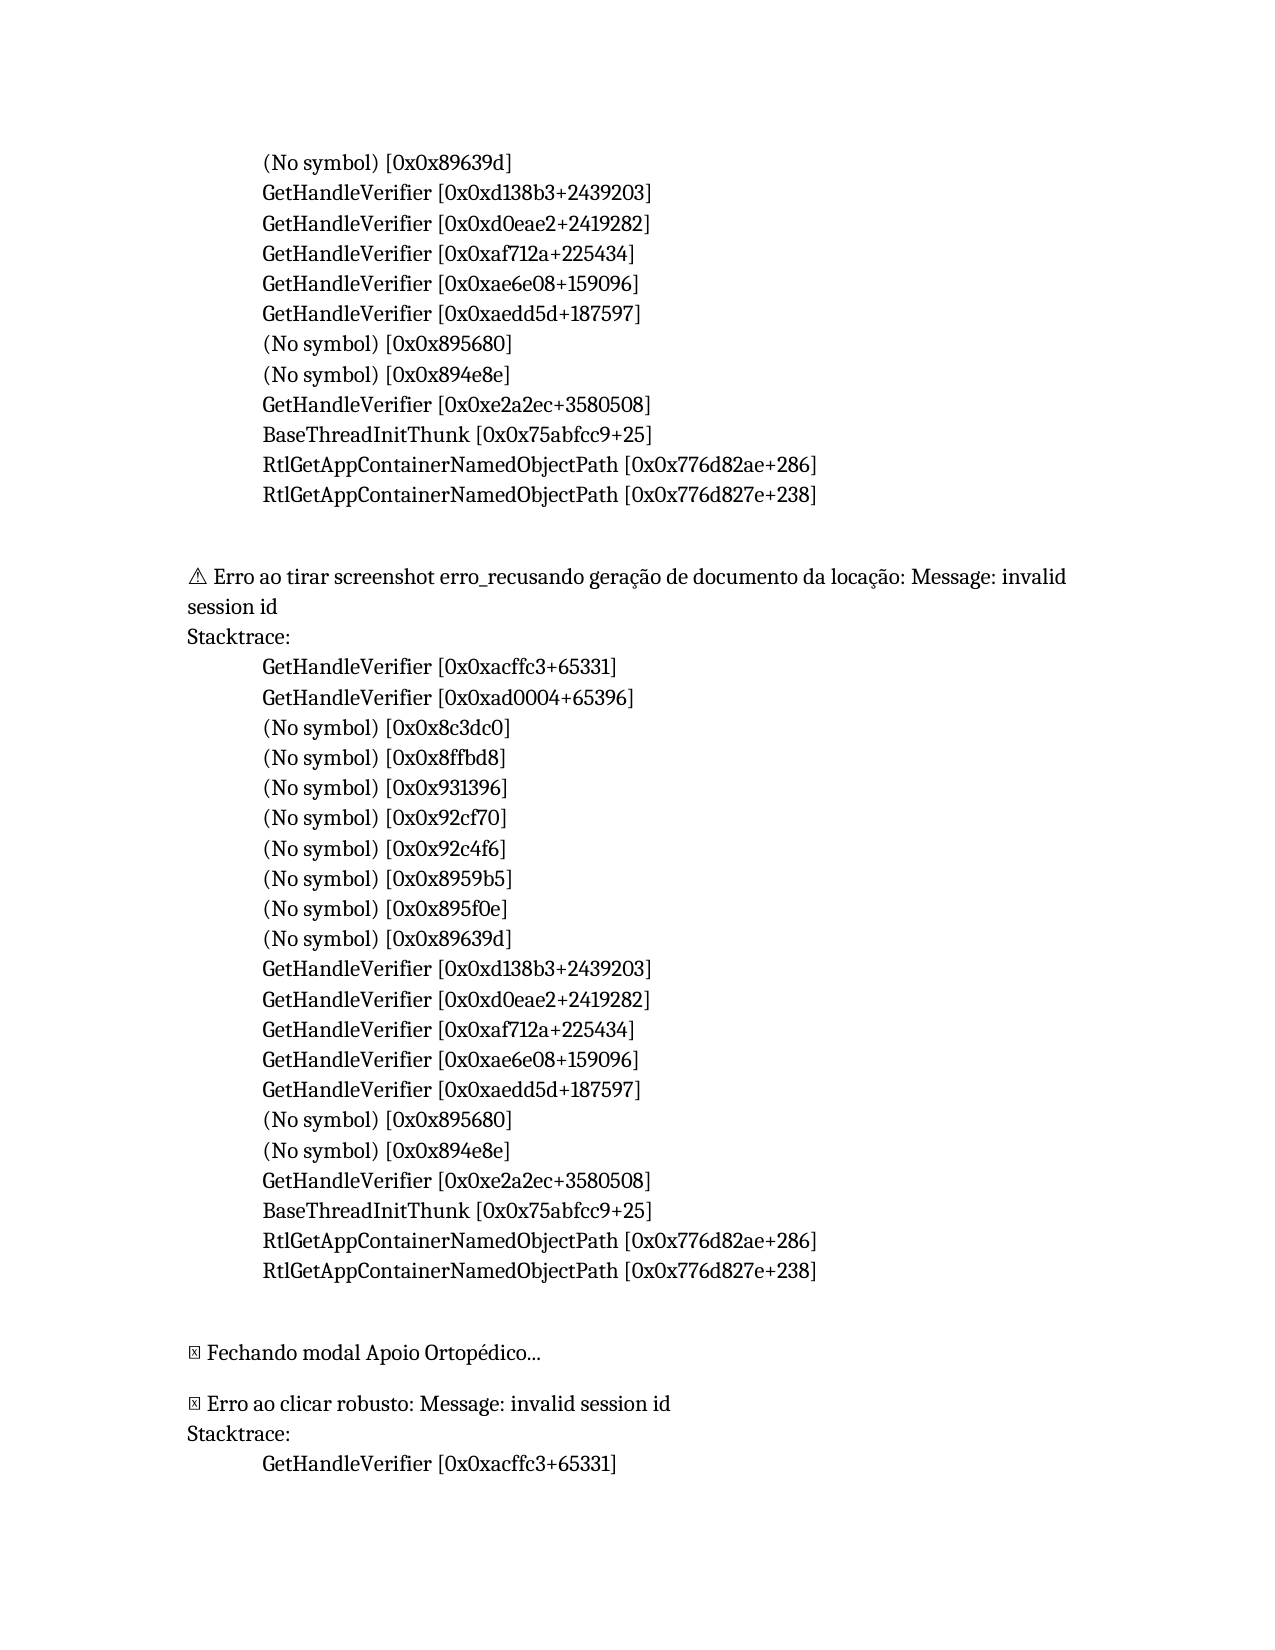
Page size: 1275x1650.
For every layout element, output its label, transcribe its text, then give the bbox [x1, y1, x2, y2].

text 🔄 Fechando modal Apoio Ortopédico... [187, 1339, 1087, 1366]
text ⚠️ Erro ao tirar screenshot erro_recusando geração de documento da locação: Message: invalid session id Stacktrace: GetHandleVerifier [0x0xacffc3+65331] GetHandleVerifier [0x0xad0004+65396] (No symbol) [0x0x8c3dc0] (No symbol) [0x0x8ffbd8] (No symbol) [0x0x931396] (No symbol) [0x0x92cf70] (No symbol) [0x0x92c4f6] (No symbol) [0x0x8959b5] (No symbol) [0x0x895f0e] (No symbol) [0x0x89639d] GetHandleVerifier [0x0xd138b3+2439203] GetHandleVerifier [0x0xd0eae2+2419282] GetHandleVerifier [0x0xaf712a+225434] GetHandleVerifier [0x0xae6e08+159096] GetHandleVerifier [0x0xaedd5d+187597] (No symbol) [0x0x895680] (No symbol) [0x0x894e8e] GetHandleVerifier [0x0xe2a2ec+3580508] BaseThreadInitThunk [0x0x75abfcc9+25] RtlGetAppContainerNamedObjectPath [0x0x776d82ae+286] RtlGetAppContainerNamedObjectPath [0x0x776d827e+238] [187, 563, 1087, 1315]
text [187, 1391, 1087, 1477]
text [187, 150, 1087, 539]
